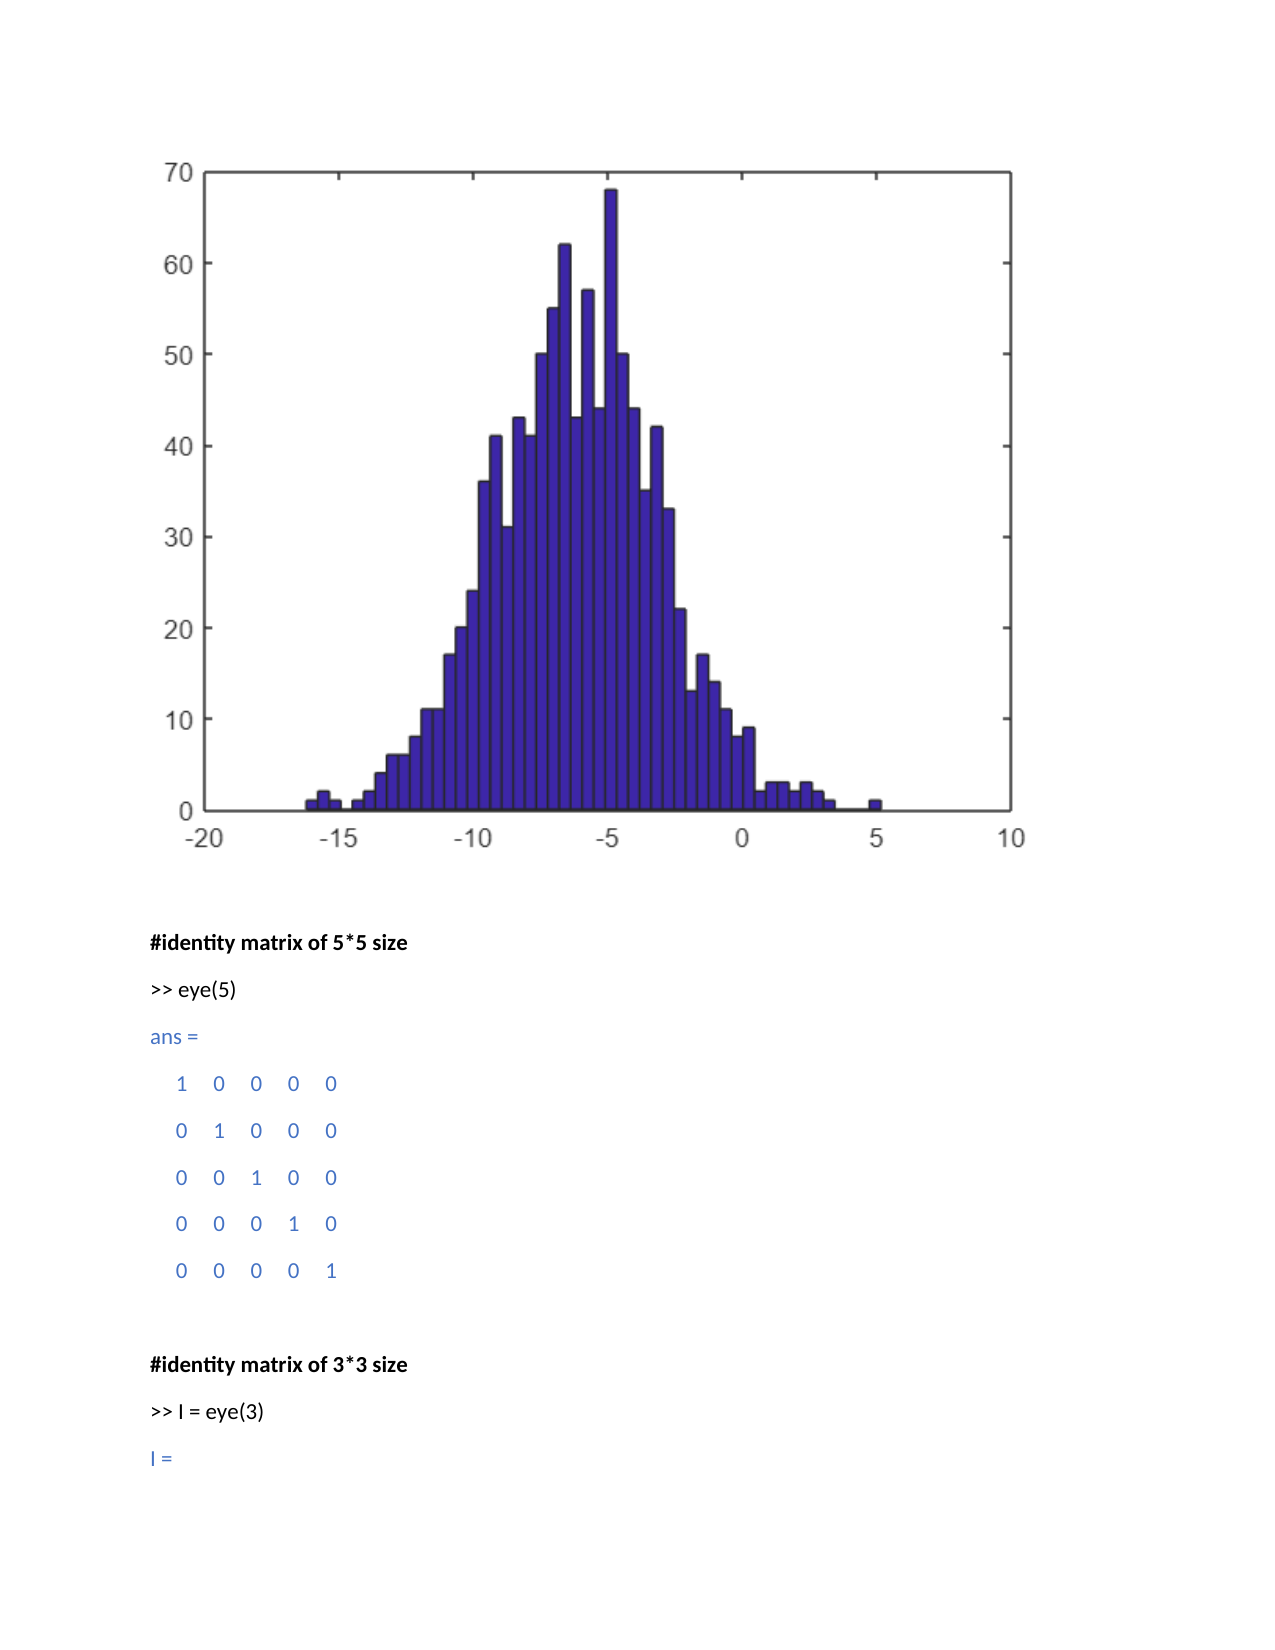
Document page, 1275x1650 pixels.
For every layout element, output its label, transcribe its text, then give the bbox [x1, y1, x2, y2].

text 0 0 1 0 0 [150, 1163, 1125, 1191]
text I = [150, 1444, 1125, 1472]
text 0 0 0 1 0 [150, 1209, 1125, 1237]
text >> eye(5) [150, 975, 1125, 1003]
text 0 1 0 0 0 [150, 1116, 1125, 1144]
text 0 0 0 0 1 [150, 1256, 1125, 1284]
text >> I = eye(3) [150, 1397, 1125, 1425]
text 1 0 0 0 0 [150, 1069, 1125, 1097]
text ans = [150, 1022, 1125, 1050]
picture [150, 150, 1047, 863]
text #identity matrix of 3*3 size [150, 1350, 1125, 1378]
text #identity matrix of 5*5 size [150, 928, 1125, 956]
